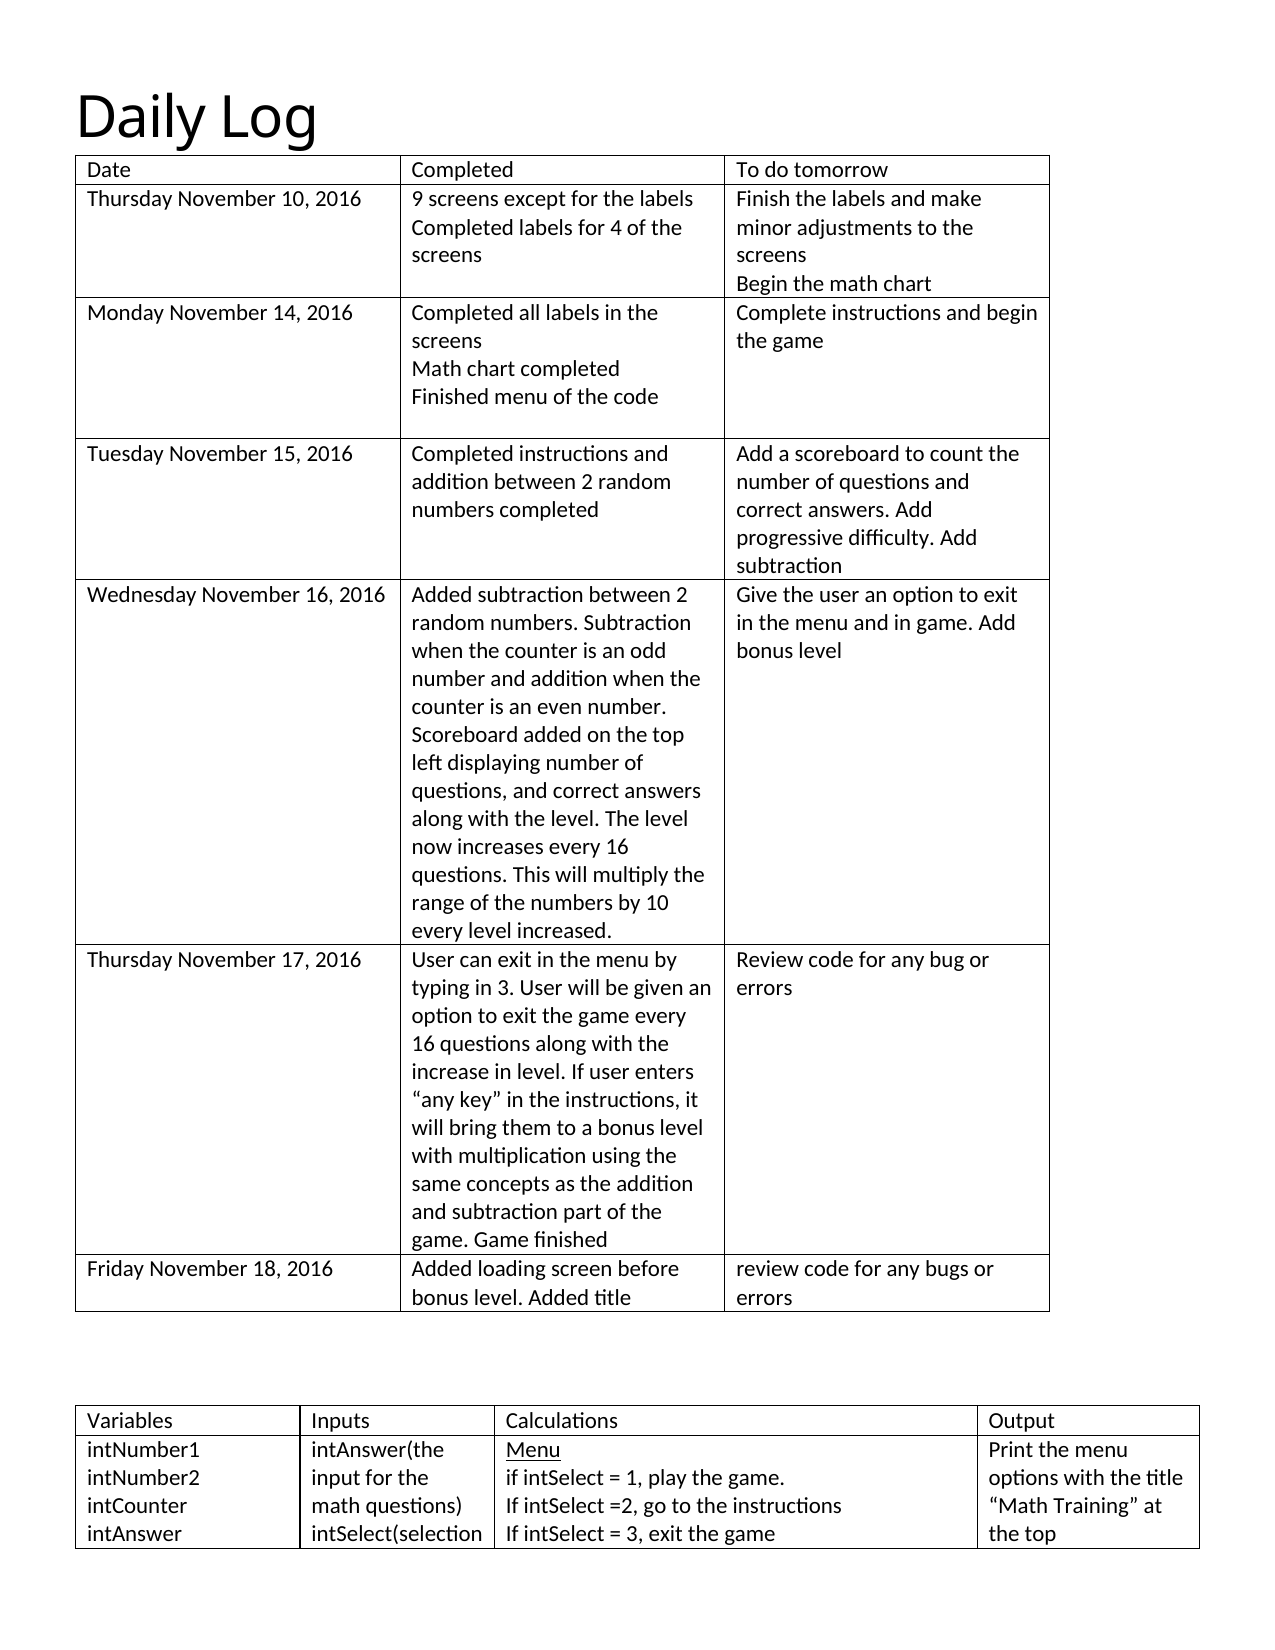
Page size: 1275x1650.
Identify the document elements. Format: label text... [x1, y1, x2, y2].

table_cell 9 screens except for the labels Completed labels for 4 of the screens [401, 185, 724, 297]
table_cell Added subtraction between 2 random numbers. Subtraction when the counter is an odd number and addition when the counter is an even number. Scoreboard added on the top left displaying number of questions, and correct answers along with the level. The level now increases every 16 questions. This will multiply the range of the numbers by 10 every level increased. [401, 580, 724, 944]
table_header Completed [401, 156, 724, 183]
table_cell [76, 1436, 299, 1548]
table_cell review code for any bugs or errors [725, 1255, 1049, 1311]
table_header Inputs [301, 1406, 494, 1434]
table_cell Friday November 18, 2016 [76, 1255, 400, 1311]
table_cell Thursday November 17, 2016 [76, 945, 400, 1253]
table_cell Complete instructions and begin the game [725, 298, 1049, 438]
table_header To do tomorrow [725, 156, 1049, 183]
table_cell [301, 1436, 494, 1548]
table_header Variables [76, 1406, 299, 1434]
table_cell Added loading screen before bonus level. Added title [401, 1255, 724, 1311]
table_cell Review code for any bug or errors [725, 945, 1049, 1253]
table_cell Completed all labels in the screens Math chart completed Finished menu of the code [401, 298, 724, 438]
table_header Output [978, 1406, 1199, 1434]
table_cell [978, 1436, 1199, 1548]
table_cell Monday November 14, 2016 [76, 298, 400, 438]
table_cell Give the user an option to exit in the menu and in game. Add bonus level [725, 580, 1049, 944]
table_header Calculations [495, 1406, 977, 1434]
table_cell User can exit in the menu by typing in 3. User will be given an option to exit the game every 16 questions along with the increase in level. If user enters “any key” in the instructions, it will bring them to a bonus level with multiplication using the same concepts as the addition and subtraction part of the game. Game finished [401, 945, 724, 1253]
table_cell Completed instructions and addition between 2 random numbers completed [401, 439, 724, 579]
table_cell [495, 1436, 977, 1548]
table_cell Thursday November 10, 2016 [76, 185, 400, 297]
table_cell Add a scoreboard to count the number of questions and correct answers. Add progressive difficulty. Add subtraction [725, 439, 1049, 579]
table_header Date [76, 156, 400, 183]
table_cell Wednesday November 16, 2016 [76, 580, 400, 944]
table_cell Finish the labels and make minor adjustments to the screens Begin the math chart [725, 185, 1049, 297]
table_cell Tuesday November 15, 2016 [76, 439, 400, 579]
title Daily Log [75, 75, 1200, 154]
